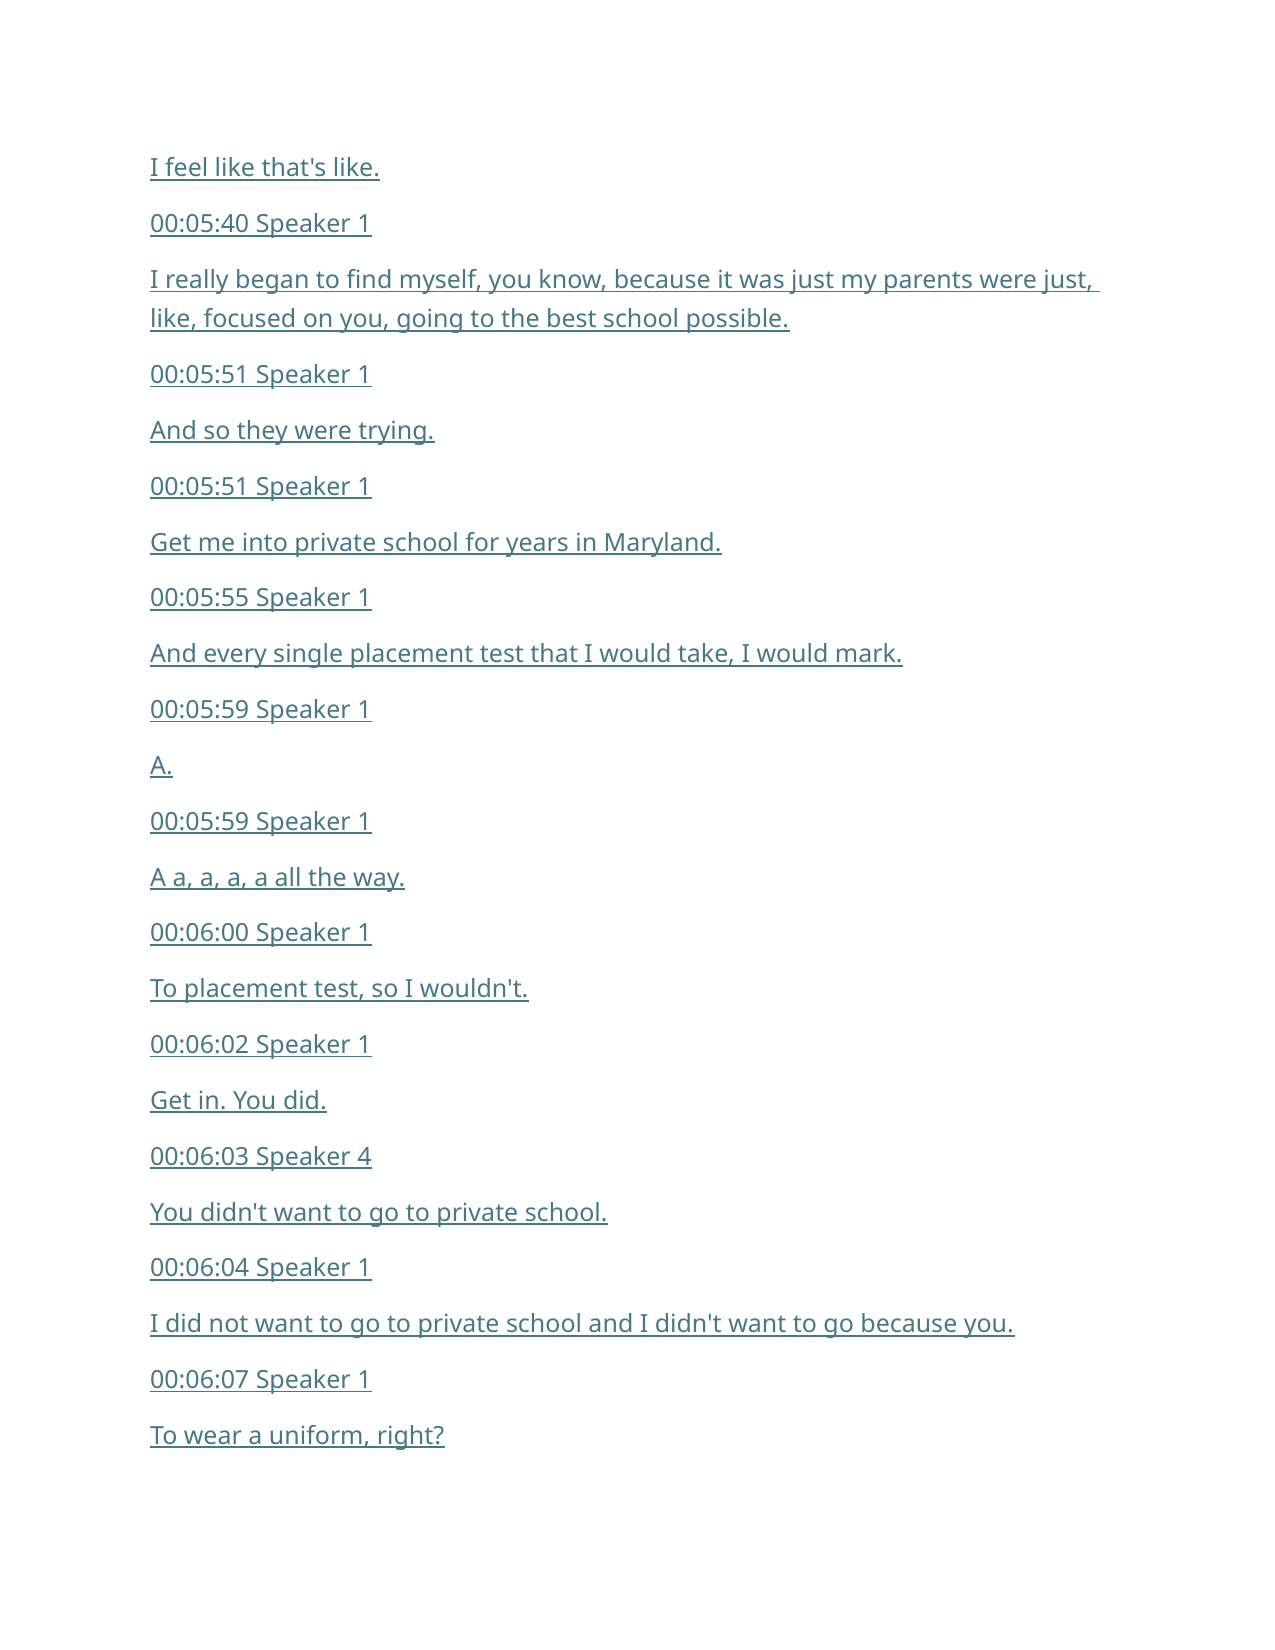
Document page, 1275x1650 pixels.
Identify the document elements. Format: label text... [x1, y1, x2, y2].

text Get in. You did. [150, 1082, 1125, 1117]
text 00:06:07 Speaker 1 [150, 1362, 1125, 1396]
text I really began to find myself, you know, because it was just my parents were just, like, focused on you, going to the best school possible. [150, 262, 1125, 335]
text And so they were trying. [150, 412, 1125, 447]
text 00:06:02 Speaker 1 [150, 1027, 1125, 1061]
text 00:06:00 Speaker 1 [150, 915, 1125, 949]
text And every single placement test that I would take, I would mark. [150, 636, 1125, 670]
text 00:06:04 Speaker 1 [150, 1250, 1125, 1284]
text I feel like that's like. [150, 150, 1125, 184]
text 00:05:51 Speaker 1 [150, 468, 1125, 502]
text 00:05:59 Speaker 1 [150, 803, 1125, 837]
text A. [150, 747, 1125, 782]
text You didn't want to go to private school. [150, 1194, 1125, 1228]
text 00:06:03 Speaker 4 [150, 1138, 1125, 1172]
text To wear a uniform, right? [150, 1417, 1125, 1452]
text I did not want to go to private school and I didn't want to go because you. [150, 1306, 1125, 1340]
text 00:05:55 Speaker 1 [150, 580, 1125, 614]
text Get me into private school for years in Maryland. [150, 524, 1125, 558]
text To placement test, so I wouldn't. [150, 971, 1125, 1005]
text A a, a, a, a all the way. [150, 859, 1125, 893]
text 00:05:51 Speaker 1 [150, 357, 1125, 391]
text 00:05:59 Speaker 1 [150, 692, 1125, 726]
text 00:05:40 Speaker 1 [150, 206, 1125, 240]
